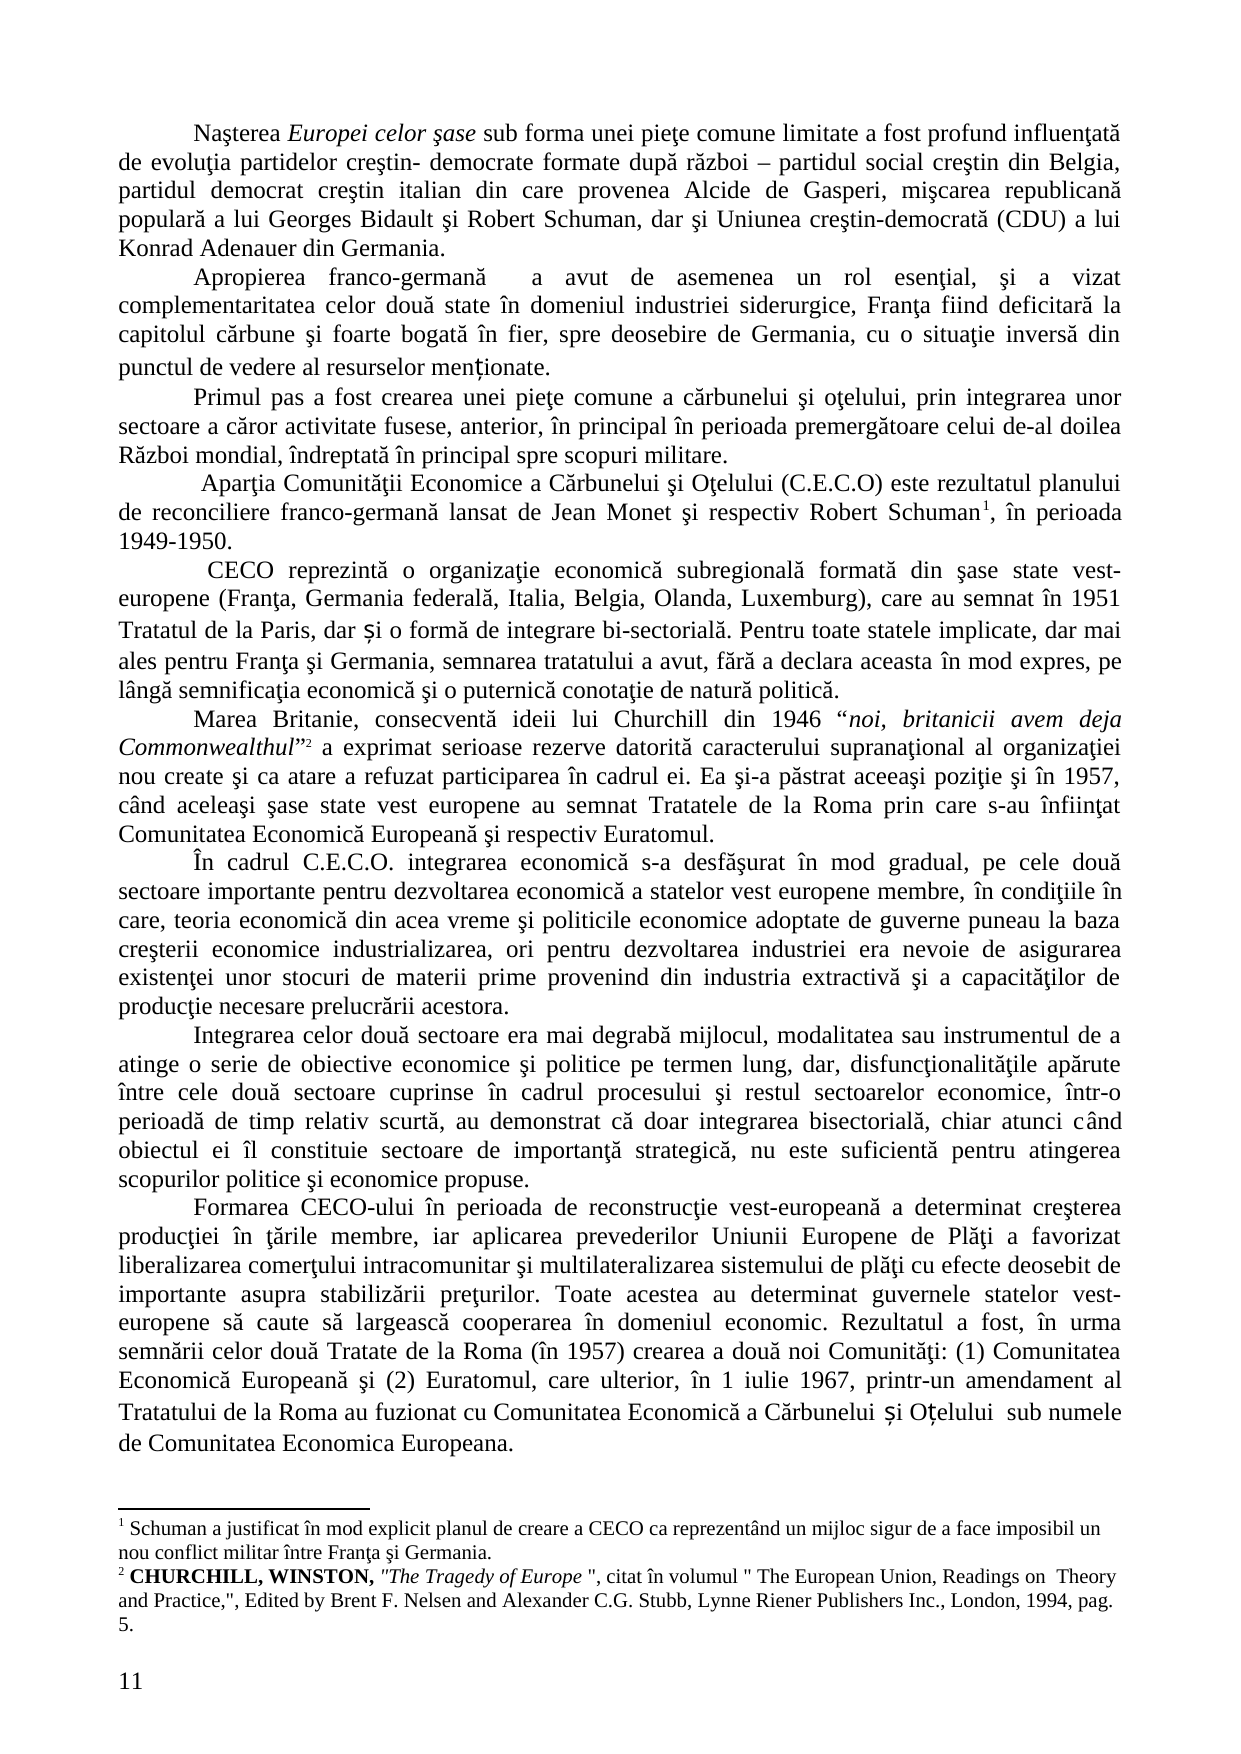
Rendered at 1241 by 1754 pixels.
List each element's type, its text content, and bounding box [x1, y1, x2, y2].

text Apropierea franco-germană a avut de asemenea un rol esenţial, şi a vizat complementaritatea celor două state în domeniul industriei siderurgice, Franţa fiind deficitară la capitolul cărbune şi foarte bogată în fier, spre deosebire de Germania, cu o situaţie inversă din punctul de vedere al resurselor menționate. [118, 262, 1122, 382]
text Formarea CECO-ului în perioada de reconstrucţie vest-europeană a determinat creşterea producţiei n ţările membre, iar aplicarea prevederilor Uniunii Europene de Plăţi a favorizat liberalizarea comerţului intracomunitar şi multilateralizarea sistemului de plăţi cu efecte deosebit de importante asupra stabilizării preţurilor. Toate acestea au determinat guvernele statelor vest-europene să caute să lrgească cooperarea în domeniul economic. Rezultatul a fost, în urma semnării celor două Tratate de la Roma (în 1957) crearea a două noi Comunităţi: (1) Comunitatea Economică Europeană şi (2) Euratomul, care ulterior, n 1 iulie 1967, printr-un amendament al Tratatului de la Roma au fuzionat cu Comunitatea Economică a Cărbunelui și Oțelului sub numele de Comunitatea Economic European. [118, 1192, 1122, 1457]
text În cadrul C.E.C.O. integrarea economică s-a desfăşurat în mod gradual, pe cele două sectoare importante pentru dezvoltarea economică a statelor vest europene membre, n condiţiile n care, teoria economică din acea vreme şi politicile economice adoptate de guverne puneau la baza creşterii economice industrializarea, ori pentru dezvoltarea industriei era nevoie de asigurarea existenţei unor stocuri de materii prime provenind din industria extractivă şi a capacităţilor de producţie necesare prelucrării acestora. [118, 847, 1122, 1020]
text Marea Britanie, consecventă ideii lui Churchill din 1946 “noi, britanicii avem deja Commonwealthul” a exprimat serioase rezerve datorită caracterului supranaţional al organizaţiei nou create şi ca atare a refuzat participarea în cadrul ei. Ea şi-a păstrat aceeaşi poziţie şi în 1957, când aceleaşi şase state vest europene au semnat Tratatele de la Roma prin care s-au înfiinţat Comunitatea Economică Europeană şi respectiv Euratomul. [118, 704, 1122, 847]
text Naşterea Europei celor şase sub forma unei pieţe comune limitate a fost profund influenţată de evoluţia partidelor creştin- democrate formate după război – partidul social creştin din Belgia, partidul democrat creştin italian din care provenea Alcide de Gasperi, mişcarea republicană populară a lui Georges Bidault şi Robert Schuman, dar şi Uniunea creştin-democrată (CDU) a lui Konrad Adenauer din Germania. [118, 118, 1122, 262]
text Aparţia Comunităţii Economice a Cărbunelui şi Oţelului (C.E.C.O) este rezultatul planului de reconciliere franco-germană lansat de Jean Monet şi respectiv Robert Schuman, în perioada 1949-1950. [118, 468, 1122, 555]
text Integrarea celor două sectoare era mai degrabă mijlocul, modalitatea sau instrumentul de a atinge o serie de obiective economice şi politice pe termen lung, dar, disfuncţionalităţile apărute ntre cele două sectoare cuprinse n cadrul procesului şi restul sectoarelor economice, într-o perioadă de timp relativ scurtă, au demonstrat că doar integrarea bisectorială, chiar atunci cnd obiectul ei îl constituie sectoare de importanţă strategică, nu este suficientă pentru atingerea scopurilor politice şi economice propuse. [118, 1020, 1122, 1192]
text Primul pas a fost crearea unei pieţe comune a cărbunelui şi oţelului, prin integrarea unor sectoare a căror activitate fusese, anterior, în principal în perioada premergătoare celui de-al doilea Război mondial, îndreptată în principal spre scopuri militare. [118, 382, 1122, 468]
text CECO reprezintă o organizaţie economică subregională formată din şase state vest-europene (Franţa, Germania federală, Italia, Belgia, Olanda, Luxemburg), care au semnat în 1951 Tratatul de la Paris, dar și o formă de integrare bi-sectorială. Pentru toate statele implicate, dar mai ales pentru Franţa şi Germania, semnarea tratatului a avut, fără a declara aceasta n mod expres, pe lângă semnificaţia economică şi o puternică conotaţie de natură politică. [118, 555, 1122, 704]
